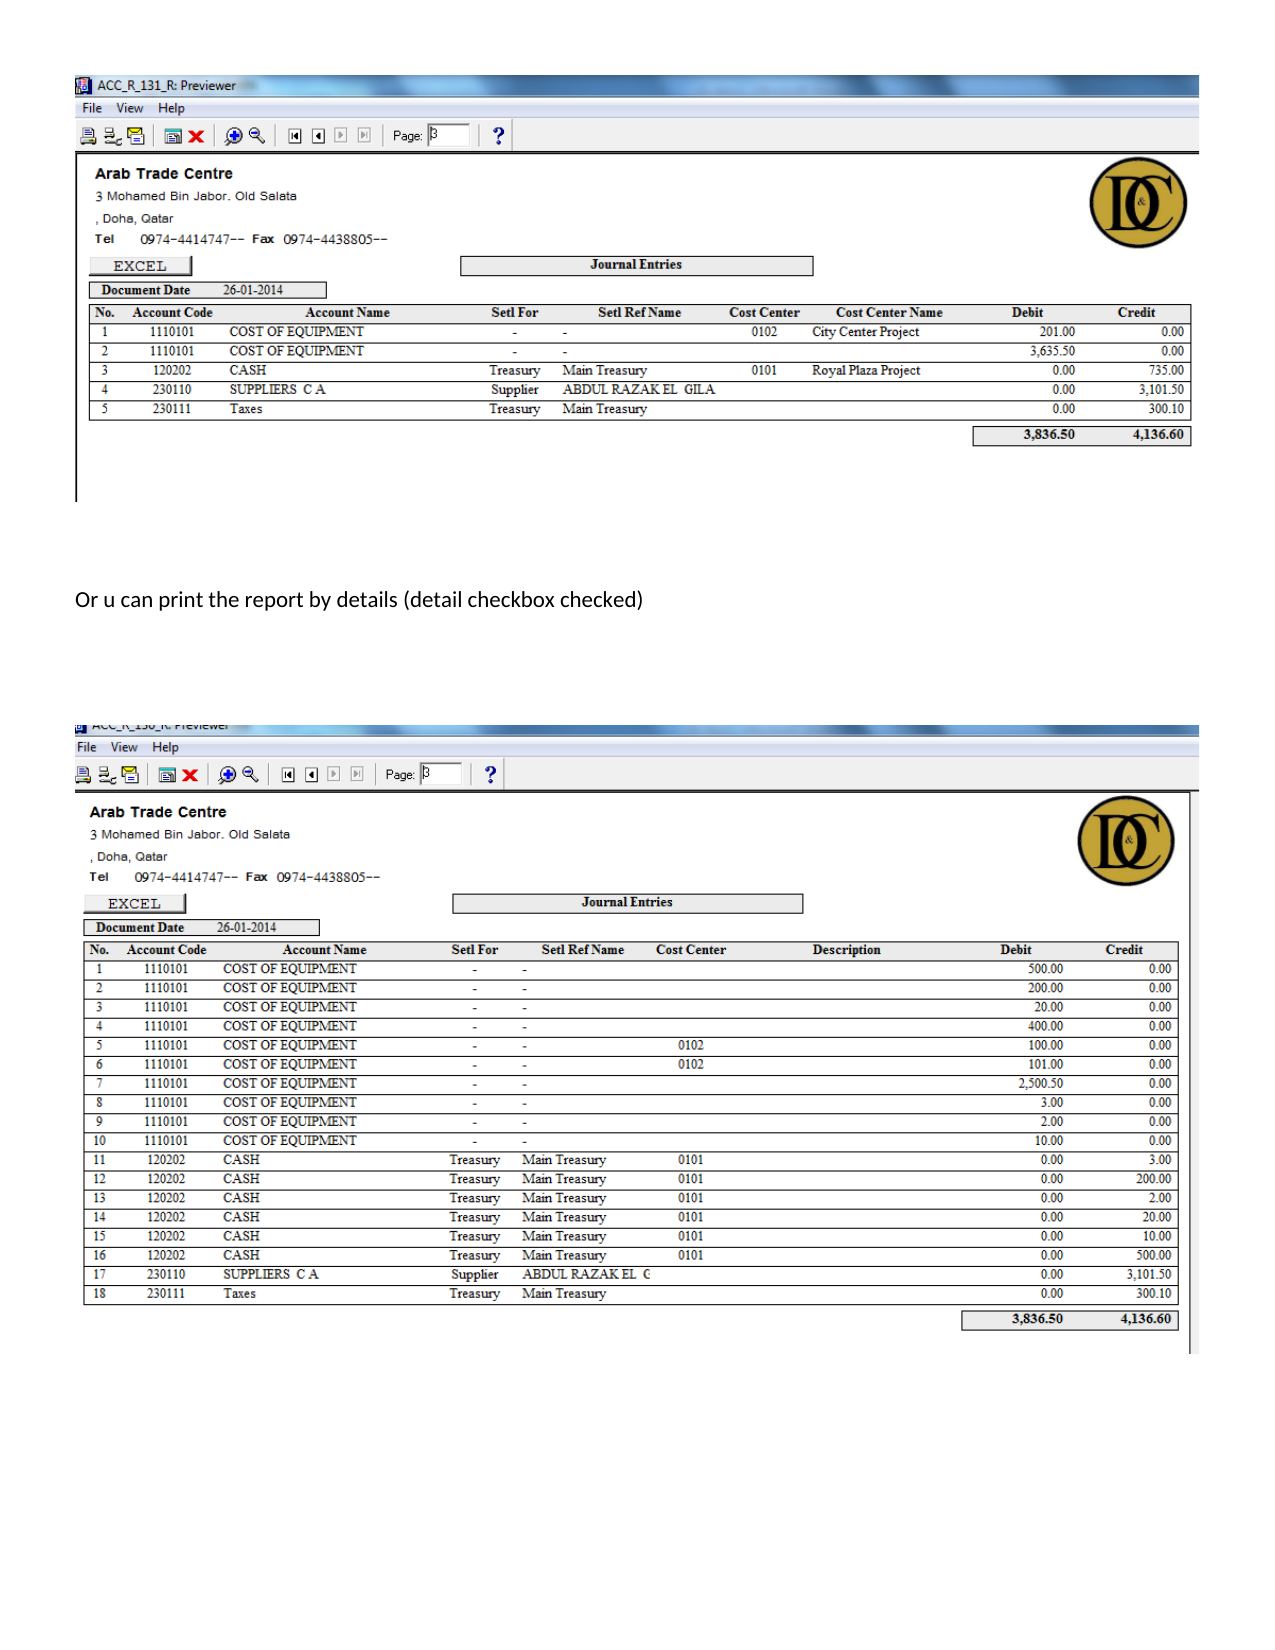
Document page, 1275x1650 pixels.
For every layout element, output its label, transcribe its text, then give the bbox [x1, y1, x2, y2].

picture [75, 75, 1200, 502]
picture [75, 725, 1200, 1354]
text Or u can print the report by details (detail checkbox checked) [75, 585, 1200, 613]
